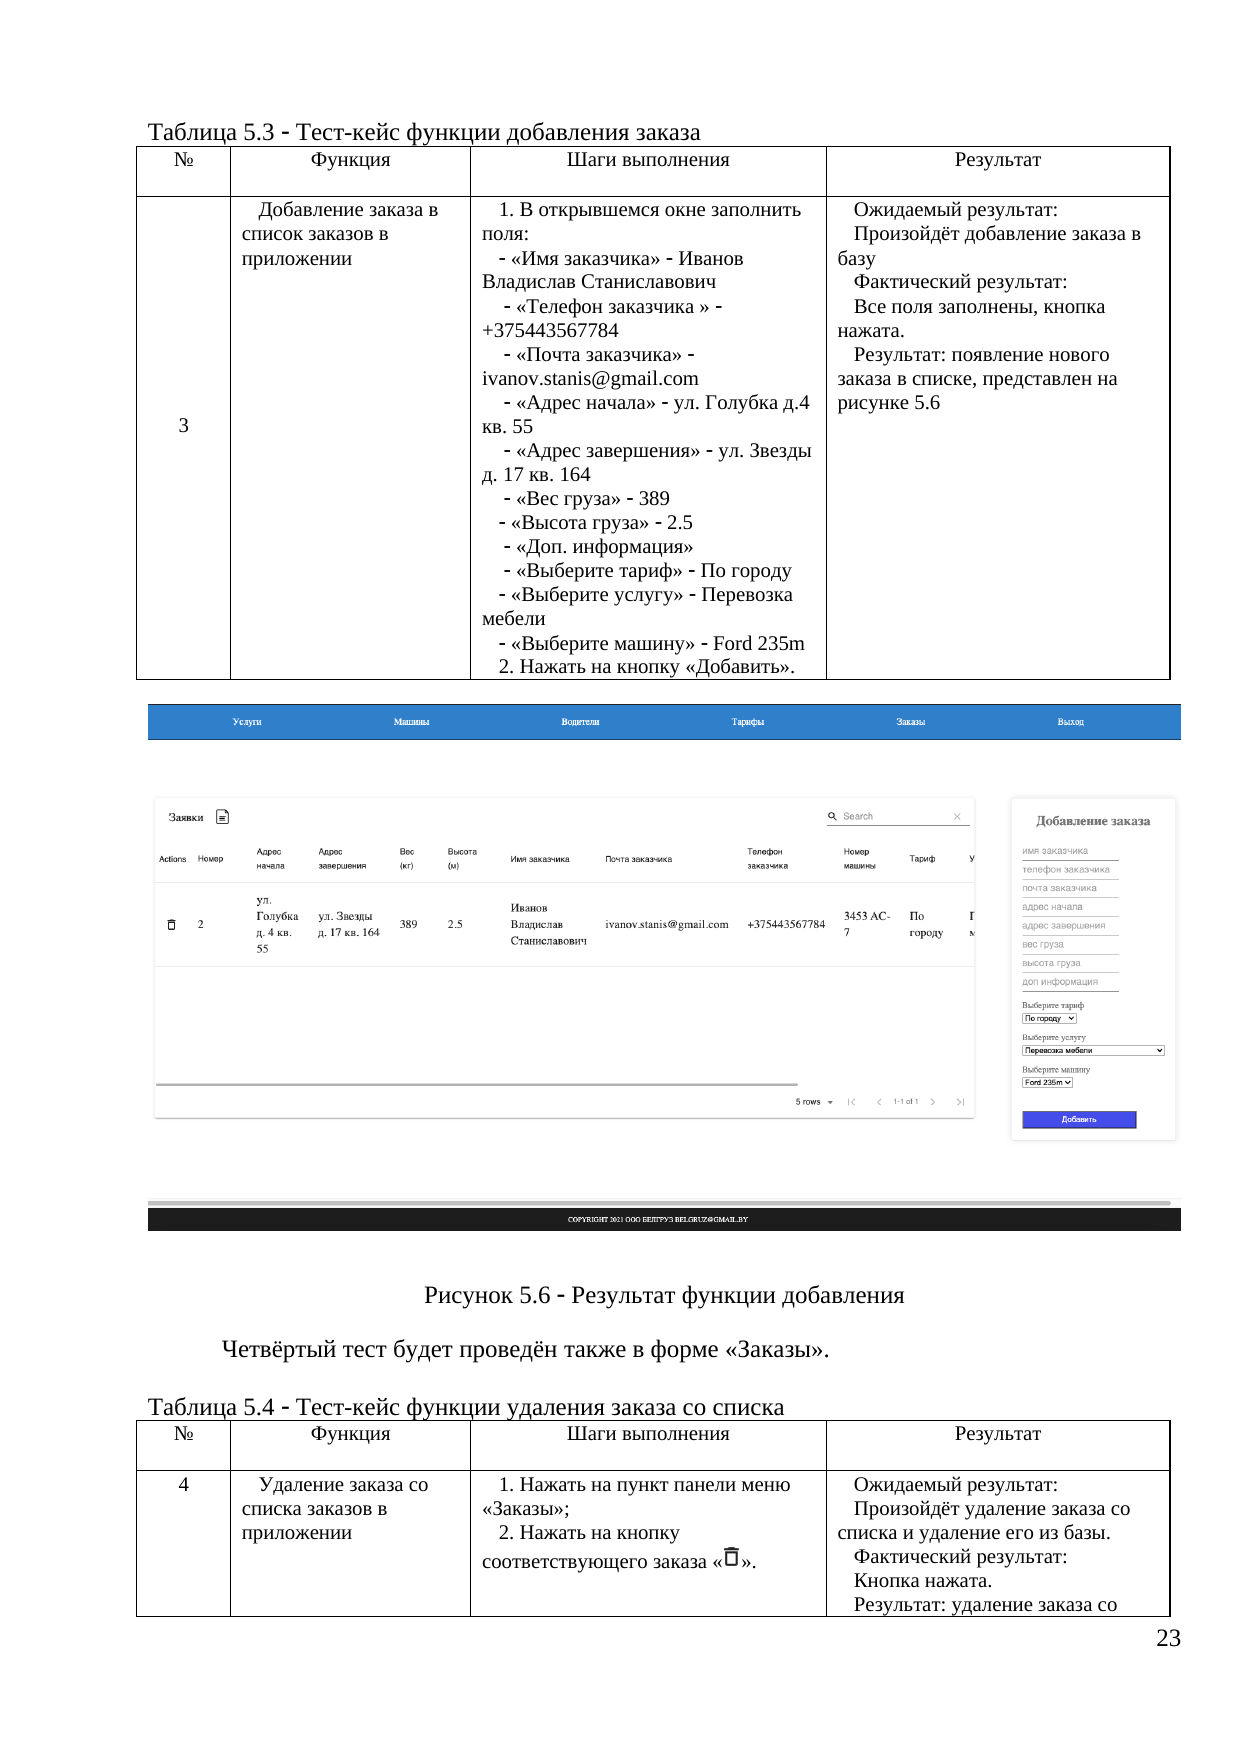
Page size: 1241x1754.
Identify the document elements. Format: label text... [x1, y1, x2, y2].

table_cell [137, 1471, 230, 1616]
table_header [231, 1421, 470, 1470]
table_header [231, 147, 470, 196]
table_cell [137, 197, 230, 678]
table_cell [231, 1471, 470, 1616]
text Таблица 5.4 Тест-кейс функции удаления заказа со списка [148, 1392, 1181, 1420]
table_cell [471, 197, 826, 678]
picture [722, 1543, 741, 1569]
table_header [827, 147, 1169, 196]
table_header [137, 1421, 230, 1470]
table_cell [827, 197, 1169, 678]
text Таблица 5.3 Тест-кейс функции добавления заказа [148, 117, 1181, 146]
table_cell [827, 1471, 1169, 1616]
text Четвёртый тест будет проведён также в форме «Заказы». [148, 1334, 1181, 1363]
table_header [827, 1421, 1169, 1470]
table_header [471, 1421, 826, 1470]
picture [148, 704, 1181, 1231]
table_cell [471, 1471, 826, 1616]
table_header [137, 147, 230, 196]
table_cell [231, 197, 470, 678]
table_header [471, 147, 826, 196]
text Рисунок 5.6 Результат функции добавления [148, 1280, 1181, 1309]
